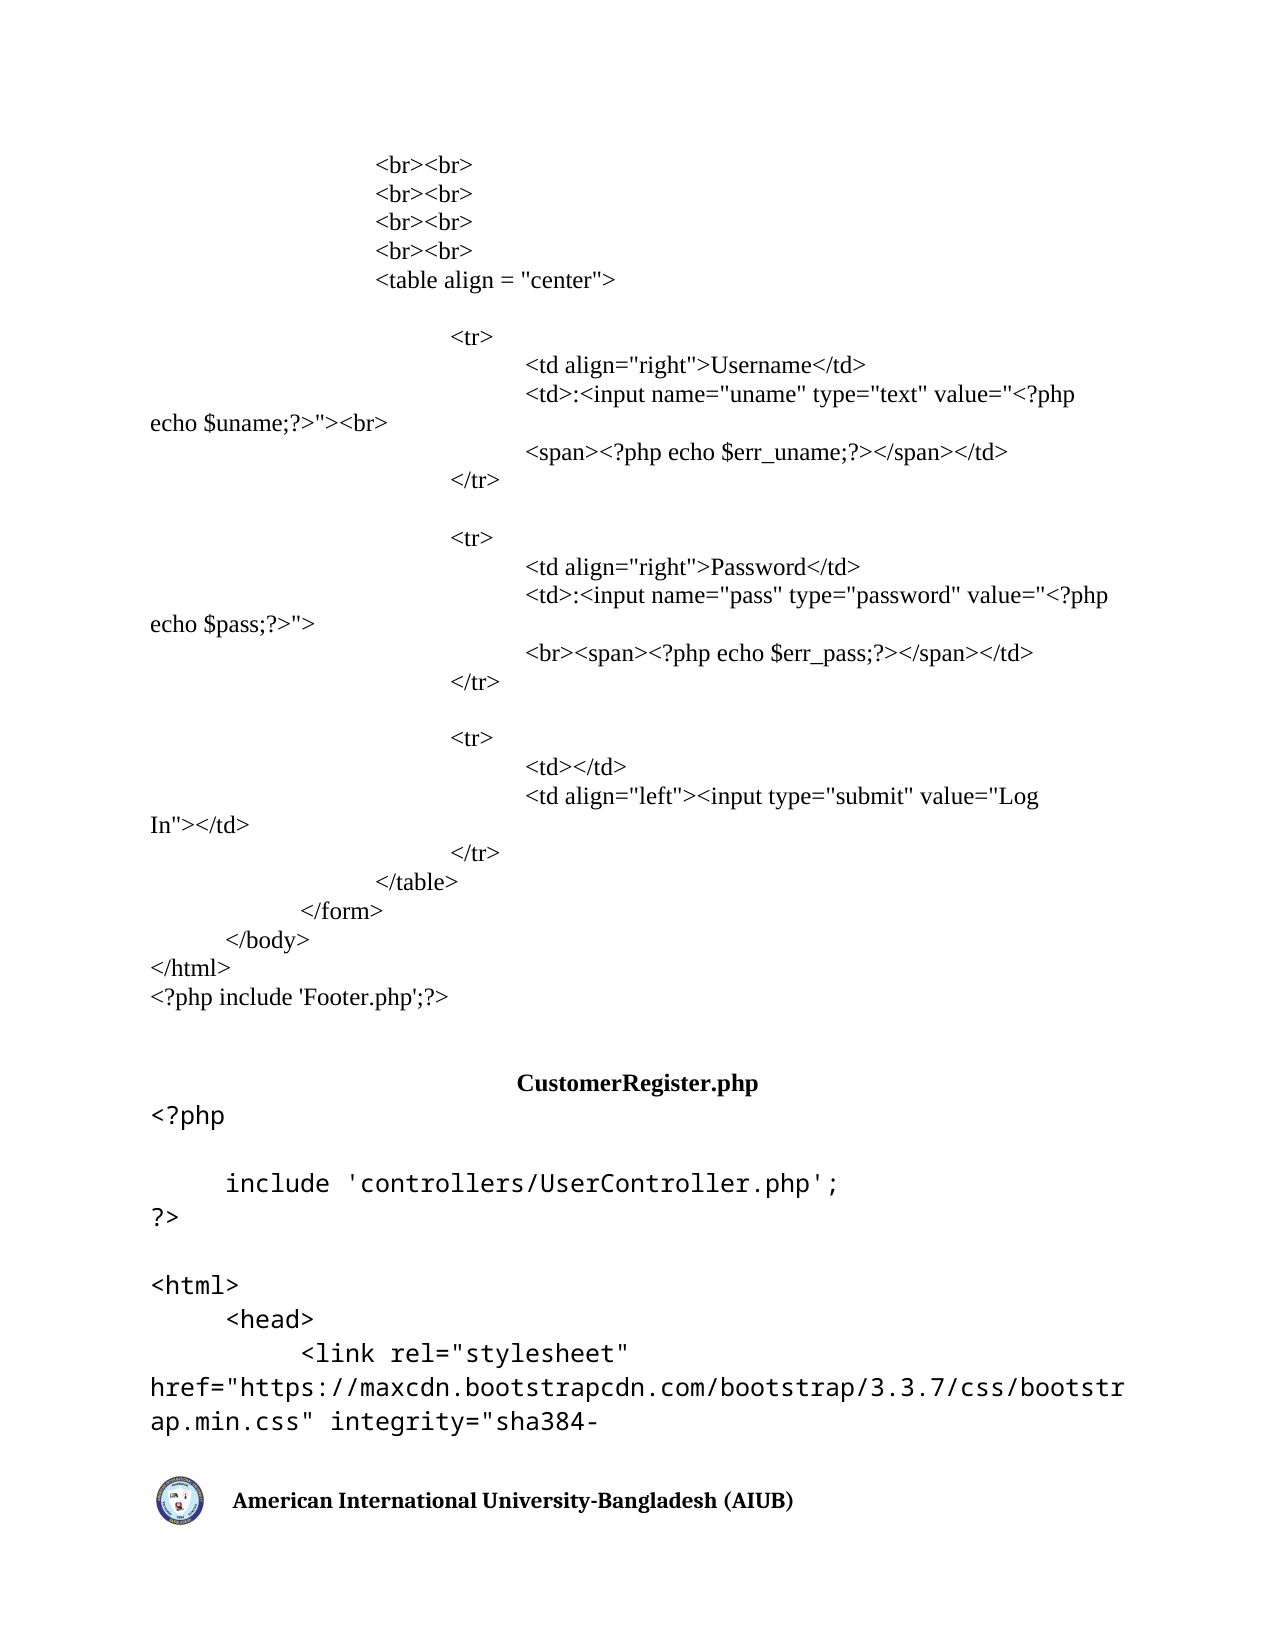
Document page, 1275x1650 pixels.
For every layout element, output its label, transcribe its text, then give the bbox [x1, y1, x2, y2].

text ?> [150, 1199, 1125, 1233]
text <td>:<input name="pass" type="password" value="<?php echo $pass;?>"> [150, 581, 1125, 638]
text <table align = "center"> [150, 265, 1125, 294]
text <td>:<input name="uname" type="text" value="<?php echo $uname;?>"><br> [150, 379, 1125, 437]
text include 'controllers/UserController.php'; [150, 1165, 1125, 1199]
text <td align="right">Password</td> [150, 552, 1125, 581]
text </tr> [150, 838, 1125, 867]
text <td></td> [150, 752, 1125, 781]
text <tr> [150, 523, 1125, 552]
text <br><br> [150, 236, 1125, 265]
text </form> [150, 896, 1125, 925]
text <tr> [150, 723, 1125, 752]
text <br><br> [150, 207, 1125, 236]
text <?php include 'Footer.php';?> [150, 982, 1125, 1011]
text <tr> [150, 322, 1125, 351]
text <td align="right">Username</td> [150, 351, 1125, 379]
text <html> [150, 1268, 1125, 1302]
text <?php [150, 1097, 1125, 1131]
text <head> [150, 1302, 1125, 1336]
text CustomerRegister.php [150, 1068, 1125, 1097]
text </table> [150, 867, 1125, 896]
text <br><br> [150, 179, 1125, 207]
text </tr> [150, 667, 1125, 696]
text <br><span><?php echo $err_pass;?></span></td> [150, 638, 1125, 667]
text </html> [150, 953, 1125, 982]
text <span><?php echo $err_uname;?></span></td> [150, 437, 1125, 466]
text <br><br> [150, 150, 1125, 179]
text </tr> [150, 466, 1125, 494]
text </body> [150, 925, 1125, 953]
text <td align="left"><input type="submit" value="Log In"></td> [150, 781, 1125, 838]
picture [155, 1475, 205, 1526]
